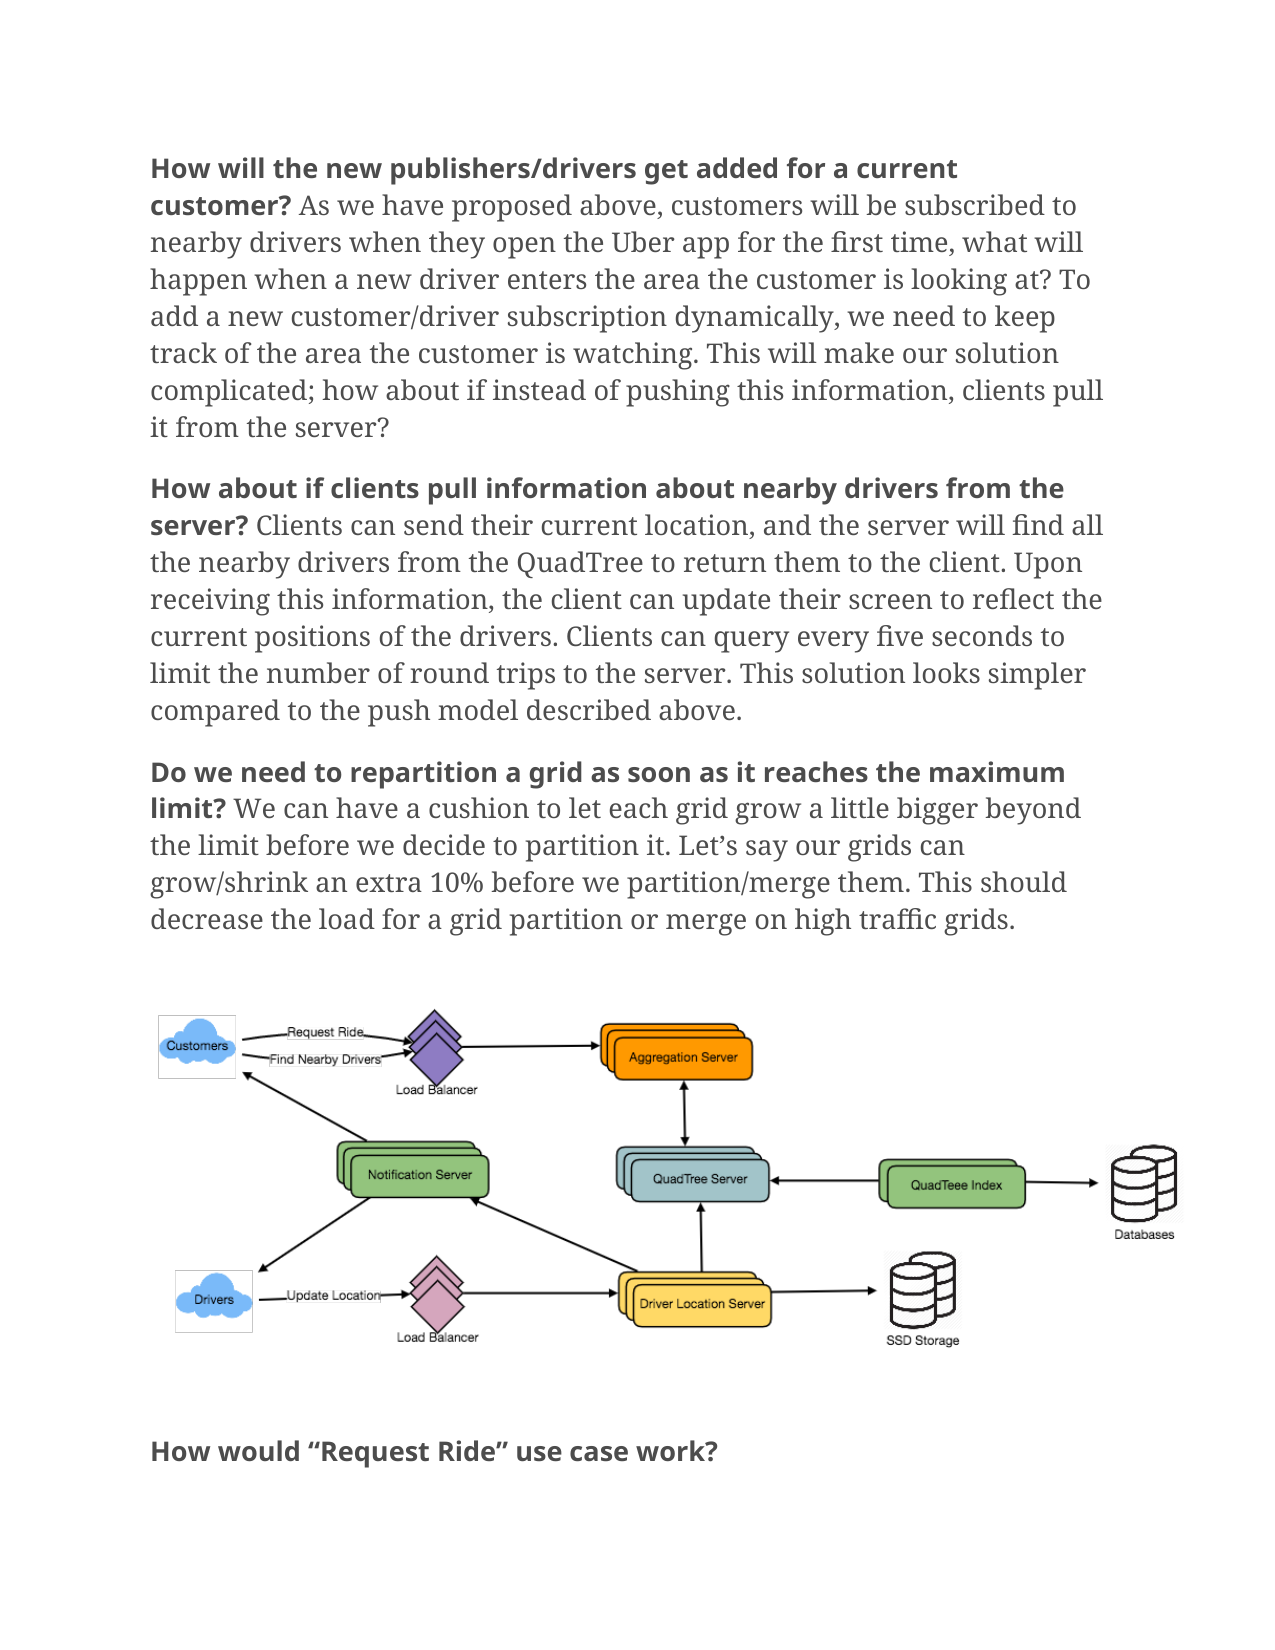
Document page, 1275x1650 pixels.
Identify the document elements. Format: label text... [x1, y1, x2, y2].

text How about if clients pull information about nearby drivers from the server? Clients can send their current location, and the server will find all the nearby drivers from the QuadTree to return them to the client. Upon receiving this information, the client can update their screen to reflect the current positions of the drivers. Clients can query every five seconds to limit the number of round trips to the server. This solution looks simpler compared to the push model described above. [150, 470, 1125, 728]
text Do we need to repartition a grid as soon as it reaches the maximum limit? We can have a cushion to let each grid grow a little bigger beyond the limit before we decide to partition it. Let’s say our grids can grow/shrink an extra 10% before we partition/merge them. This should decrease the load for a grid partition or merge on high traffic grids. [150, 753, 1125, 937]
picture [150, 962, 1197, 1432]
text How would “Request Ride” use case work? [150, 1432, 1125, 1469]
text How will the new publishers/drivers get added for a current customer? As we have proposed above, customers will be subscribed to nearby drivers when they open the Uber app for the first time, what will happen when a new driver enters the area the customer is looking at? To add a new customer/driver subscription dynamically, we need to keep track of the area the customer is watching. This will make our solution complicated; how about if instead of pushing this information, clients pull it from the server? [150, 150, 1125, 445]
